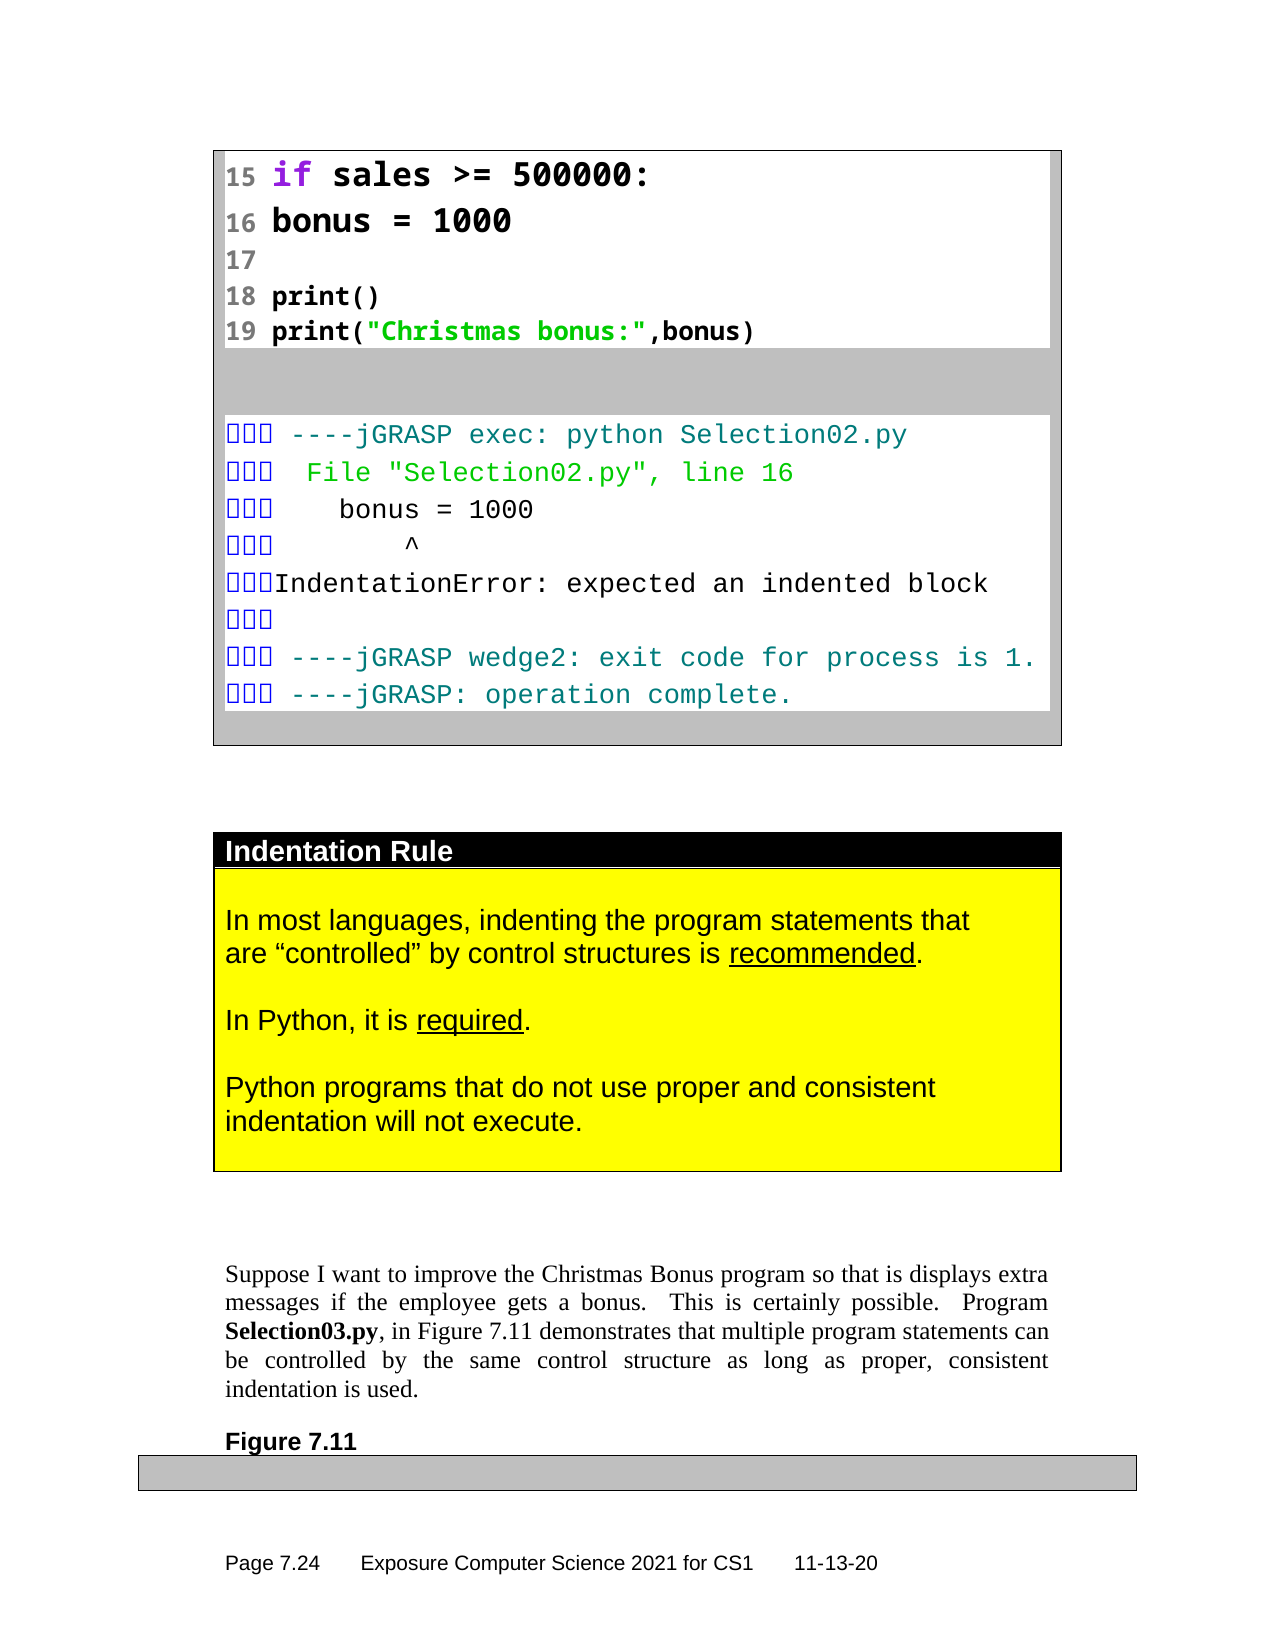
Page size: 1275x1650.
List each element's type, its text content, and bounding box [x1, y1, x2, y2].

text Suppose I want to improve the Christmas Bonus program so that is displays extra messages if the employee gets a bonus. This is certainly possible. Program Selection03.py, in Figure 7.11 demonstrates that multiple program statements can be controlled by the same control structure as long as proper, consistent indentation is used. [225, 1259, 1050, 1402]
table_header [139, 1456, 1136, 1490]
table_header Indentation Rule [215, 834, 1060, 867]
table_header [214, 151, 1061, 745]
table_cell In most languages, indenting the program statements that are “controlled” by control structures is recommended. In Python, it is required. Python programs that do not use proper and consistent indentation will not execute. [215, 869, 1060, 1171]
text Figure 7.11 [225, 1426, 1050, 1455]
